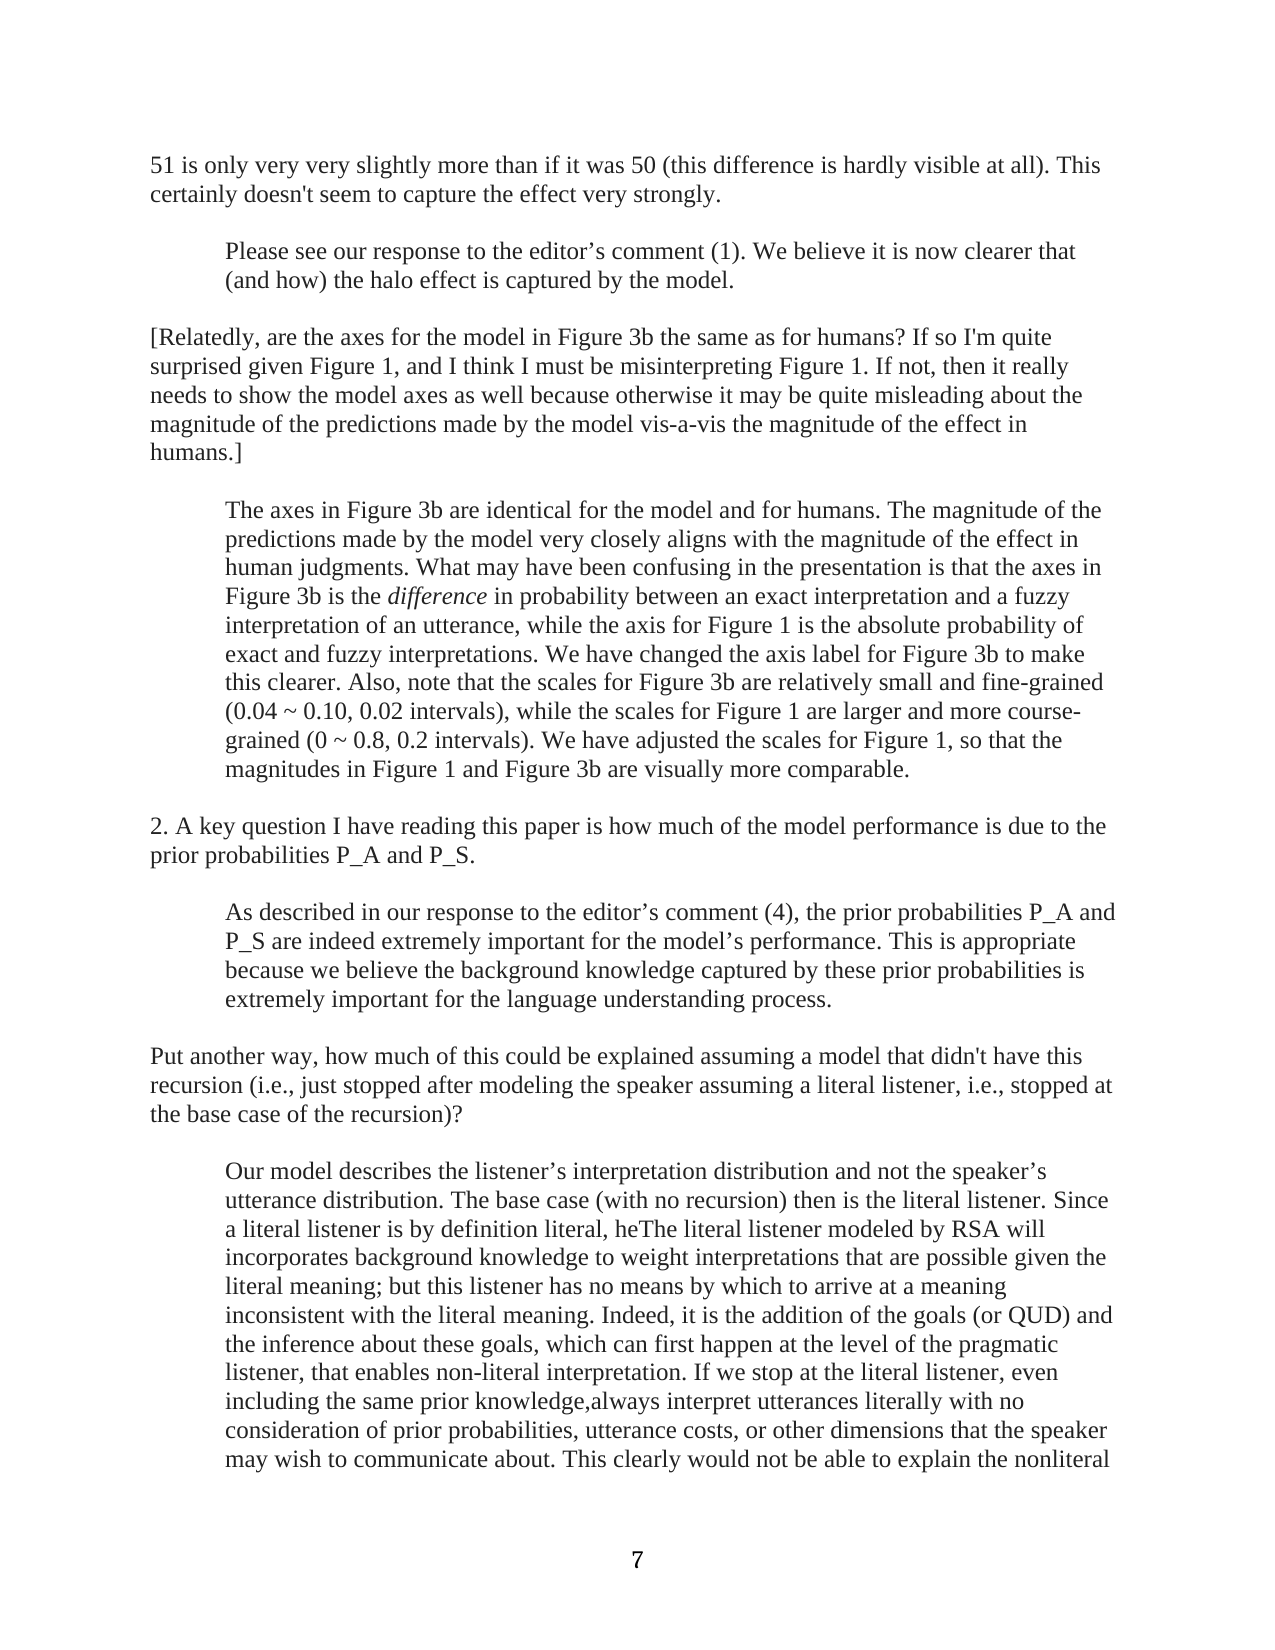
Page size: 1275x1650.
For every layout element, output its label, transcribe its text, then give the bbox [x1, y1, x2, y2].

text As described in our response to the editor’s comment (4), the prior probabilities P_A and P_S are indeed extremely important for the model’s performance. This is because we believe the background knowledge captured by these prior probabilities extremely important for . [225, 897, 1125, 1012]
text our response to the editor’s comment (1) [734, 236, 1125, 294]
text 2. A key question I have reading this paper is how much of the model performance is due to the prior probabilities P_A and P_S. [150, 782, 1125, 869]
text [Relatedly, are the axes for the model in Figure 3b the same as for humans? If so I'm quite surprised given Figure 1, and I think I must be misinterpreting Figure 1. If not, then it really needs to show the model axes as well because otherwise it may be quite misleading about the magnitude of the predictions made by the model vis-a-vis the magnitude of the effect in humans.] [150, 322, 1125, 466]
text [225, 1156, 1125, 1472]
text The axes in Figure 3b are identical for the model and for humans. The magnitude of the predictions made by the model very closely aligns with the magnitude of the human. What may have been confusing in the presentation is that the axes in Figure 3b is the difference in probability between an exact interpretation and a fuzzy interpretation of an utterance, while the axis for Figure 1 is the absolute probability of exact and fuzzy interpretations. We have changed the axis label for Figure 3b to make this clearer. Also, note that the scales for Figure 3b are relatively small and fine-grained (0.04 ~ 0.10, 0.02 intervals), while the scales for Figure 1 are larger and more course-grained (0 ~ 0.8, 0.2 intervals). We have adjusted the scales for Figure , so that the magnitude in Figure 1 and Figure 3b visually more comparable. [225, 495, 1125, 782]
text Put another way, how much of this could be explained assuming a model that didn't have this recursion (i.e., just stopped after modeling the speaker assuming a literal listener, i.e., stopped at the base case of the recursion)? [463, 1041, 1125, 1127]
